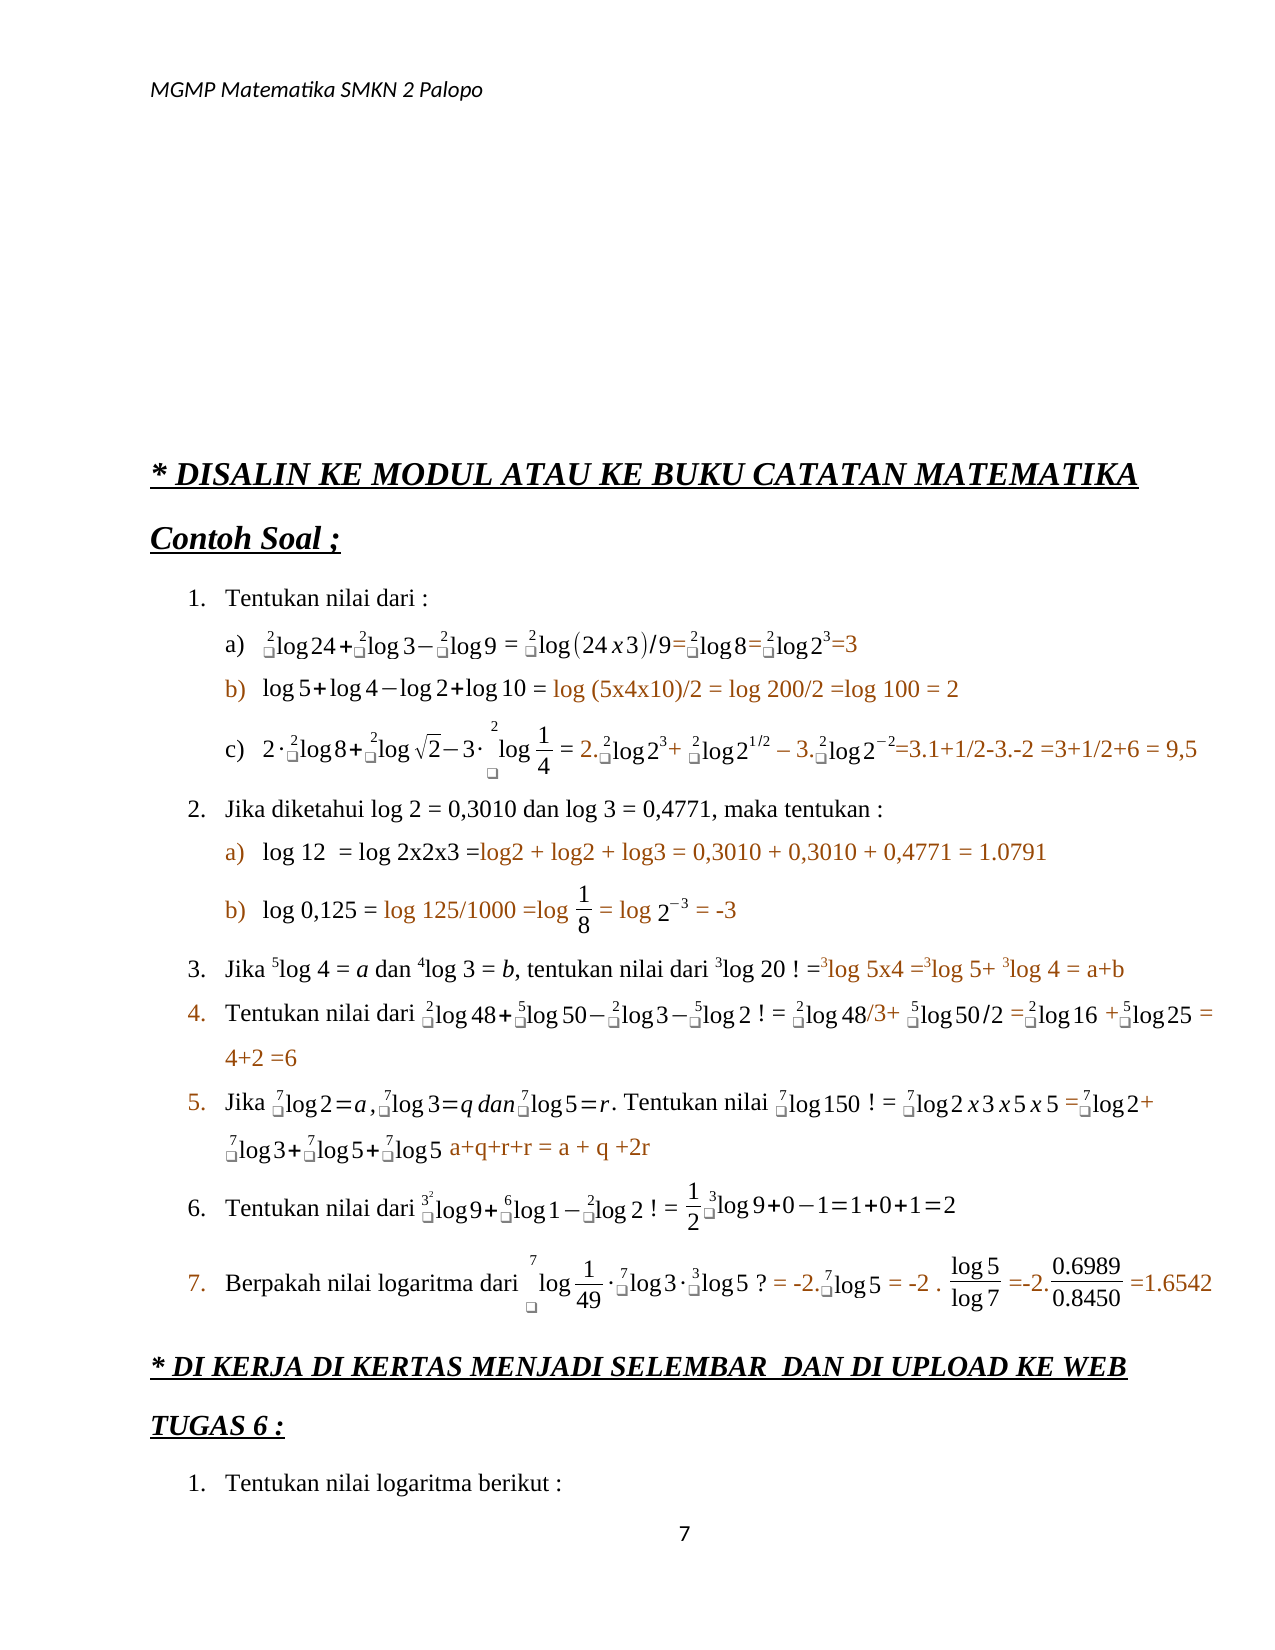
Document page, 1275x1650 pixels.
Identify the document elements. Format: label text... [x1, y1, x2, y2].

list log 12 = log 2x2x3 =log2 + log2 + log3 = 0,3010 + 0,3010 + 0,4771 = 1.0791 [225, 837, 1219, 866]
text * DI KERJA DI KERTAS MENJADI SELEMBAR DAN DI UPLOAD KE WEB [150, 1349, 1219, 1382]
list Tentukan nilai dari ! = /3+ = + = 4+2 =6 [187, 997, 1219, 1072]
list = log (5x4x10)/2 = log 200/2 =log 100 = 2 [225, 674, 1219, 703]
list Berpakah nilai logaritma dari ? = -2. = -2 . =-2. =1.6542 [187, 1251, 1219, 1314]
list = ===3 [225, 627, 1219, 659]
list Tentukan nilai dari : [187, 583, 1219, 612]
list = 2.+ – 3.=3.1+1/2-3.-2 =3+1/2+6 = 9,5 [225, 717, 1219, 780]
list Jika . Tentukan nilai ! = =+ a+q+r+r = a + q +2r [187, 1086, 1219, 1163]
text Contoh Soal ; [150, 519, 1219, 557]
list Tentukan nilai dari ! = [187, 1177, 1219, 1236]
text * DISALIN KE MODUL ATAU KE BUKU CATATAN MATEMATIKA [150, 454, 1219, 492]
list Tentukan nilai logaritma berikut : [187, 1468, 1219, 1496]
list log 0,125 = log 125/1000 =log = log = -3 [225, 881, 1219, 939]
list Jika 5log 4 = a dan 4log 3 = b, tentukan nilai dari 3log 20 ! =3log 5x4 =3log 5+ 3log 4 = a+b [187, 954, 1219, 983]
text TUGAS 6 : [150, 1408, 1219, 1442]
list Jika diketahui log 2 = 0,3010 dan log 3 = 0,4771, maka tentukan : [187, 794, 1219, 823]
